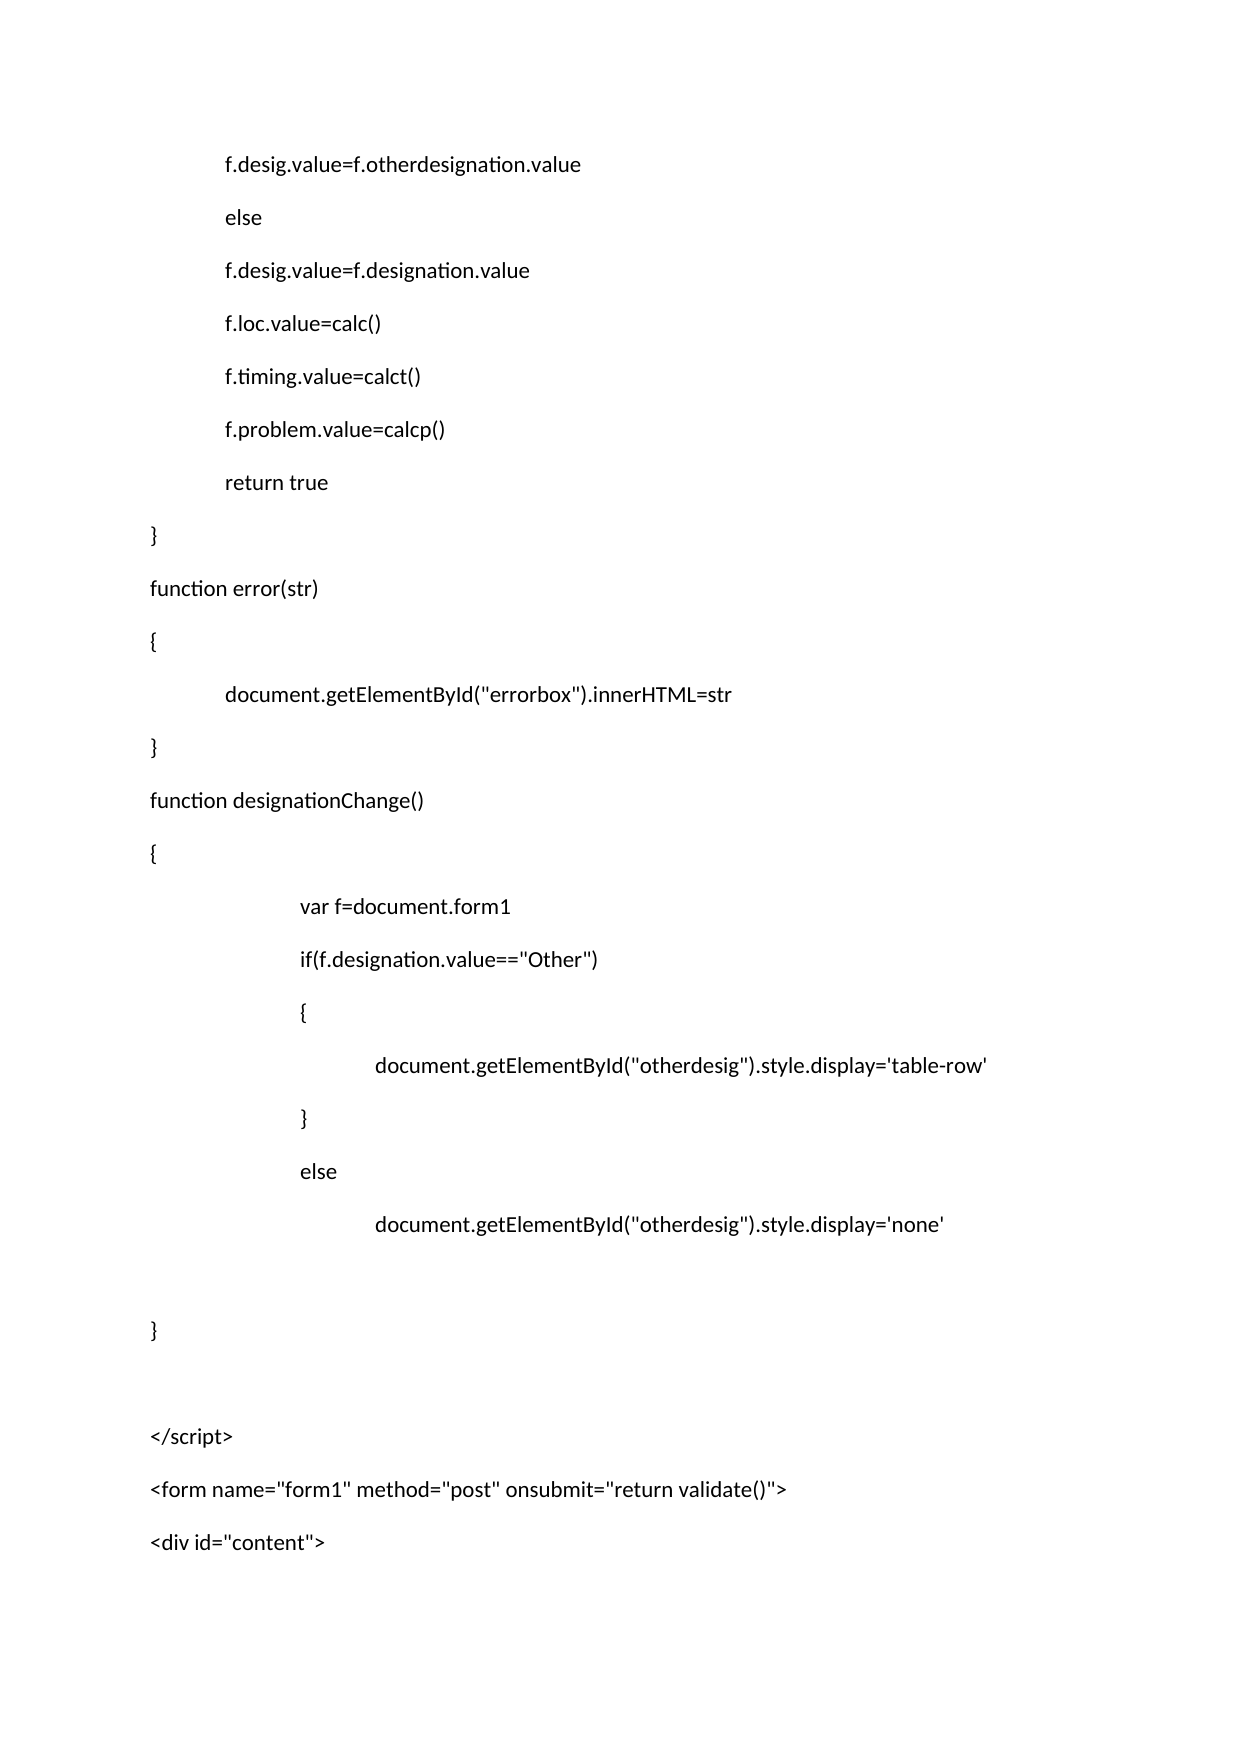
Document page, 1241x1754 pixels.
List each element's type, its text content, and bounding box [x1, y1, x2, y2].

text </script> [150, 1422, 1090, 1451]
text f.loc.value=calc() [150, 309, 1090, 337]
text f.timing.value=calct() [150, 362, 1090, 390]
text } [150, 733, 1090, 761]
text var f=document.form1 [150, 892, 1090, 920]
text { [150, 627, 1090, 655]
text document.getElementById("errorbox").innerHTML=str [150, 680, 1090, 708]
text { [150, 998, 1090, 1026]
text document.getElementById("otherdesig").style.display='none' [150, 1210, 1090, 1238]
text f.desig.value=f.designation.value [150, 256, 1090, 284]
text } [150, 521, 1090, 549]
text <div id="content"> [150, 1528, 1090, 1557]
text <form name="form1" method="post" onsubmit="return validate()"> [150, 1476, 1090, 1503]
text document.getElementById("otherdesig").style.display='table-row' [150, 1051, 1090, 1079]
text function designationChange() [150, 786, 1090, 814]
text else [150, 1157, 1090, 1185]
text else [150, 203, 1090, 231]
text return true [150, 468, 1090, 496]
text function error(str) [150, 574, 1090, 602]
text f.desig.value=f.otherdesignation.value [150, 150, 1090, 178]
text } [150, 1316, 1090, 1344]
text f.problem.value=calcp() [150, 415, 1090, 443]
text } [150, 1104, 1090, 1132]
text if(f.designation.value=="Other") [150, 945, 1090, 973]
text { [150, 839, 1090, 867]
